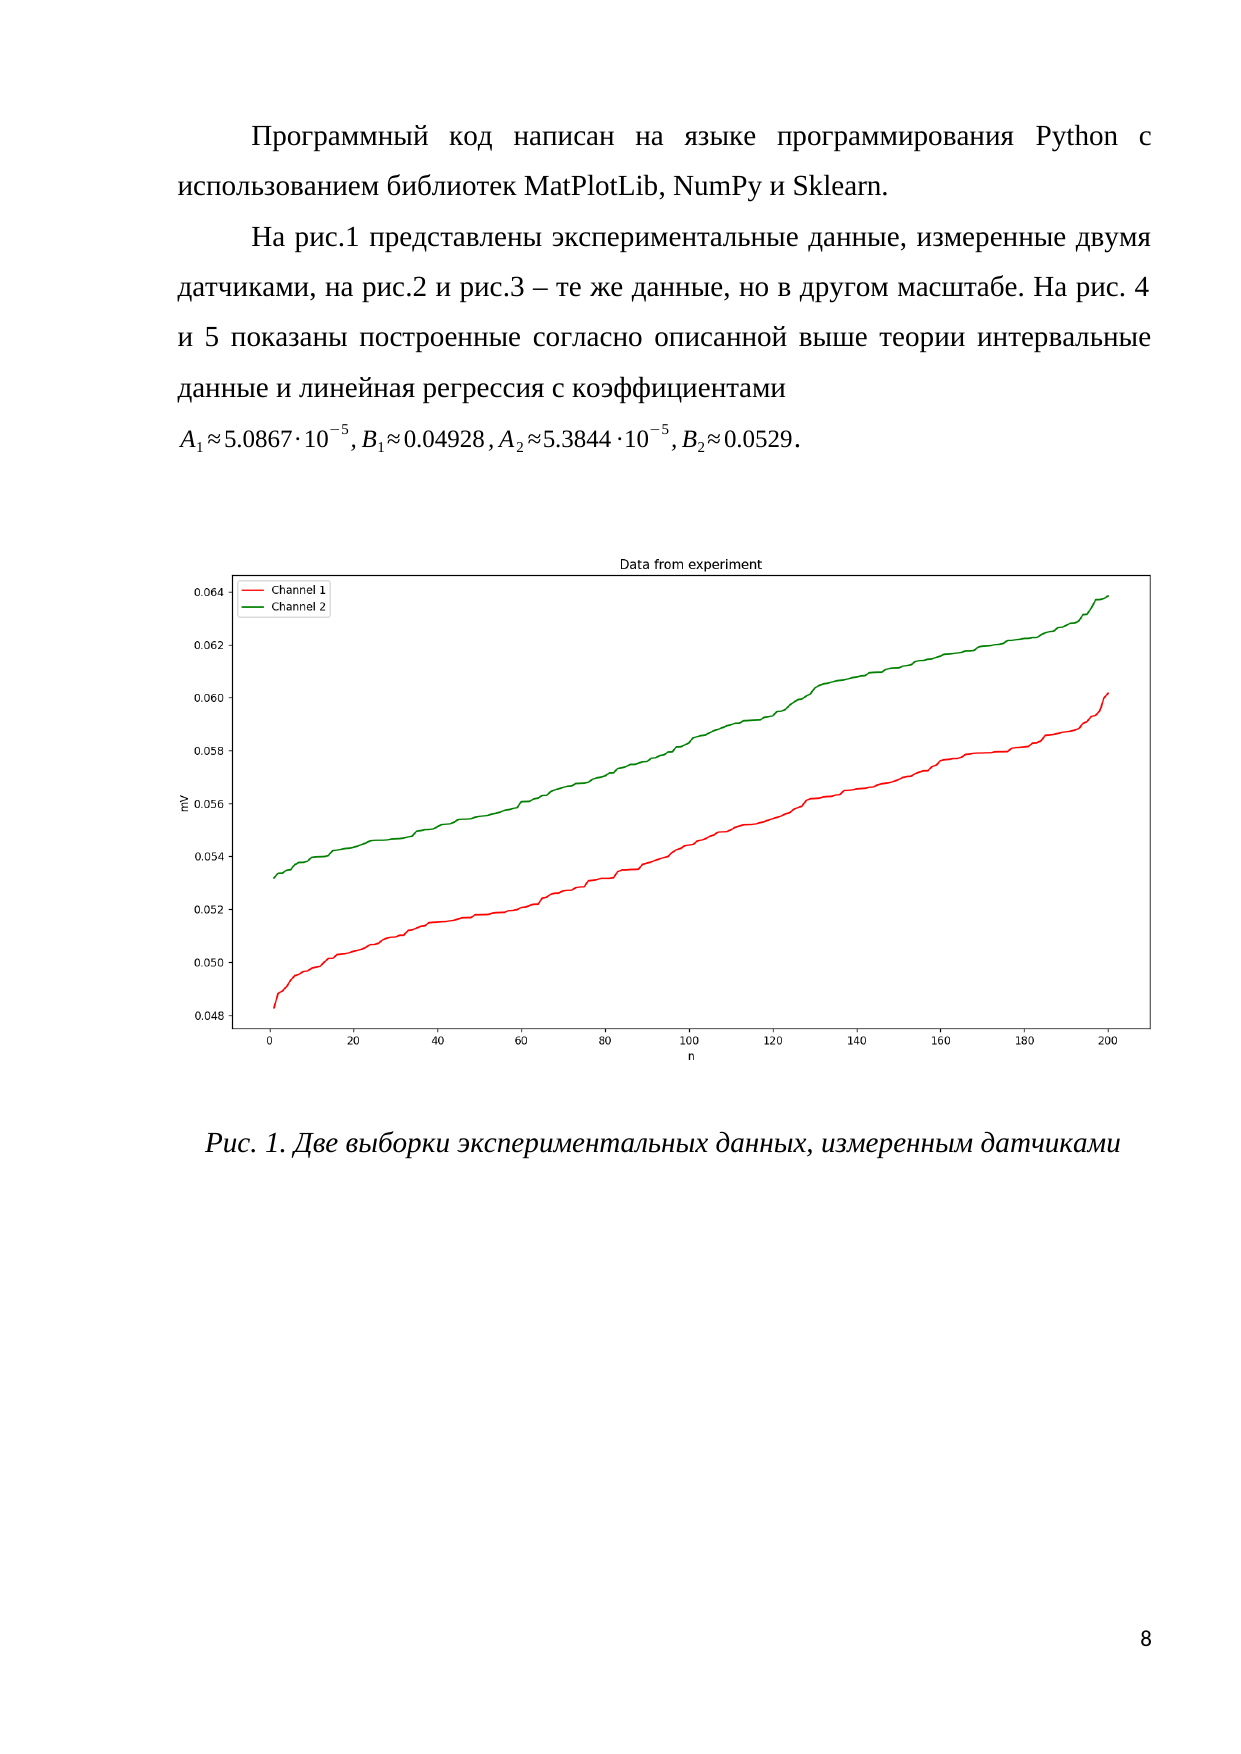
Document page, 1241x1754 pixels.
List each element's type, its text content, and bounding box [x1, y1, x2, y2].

text Программный код написан на языке программирования Python с использованием библиотек MatPlotLib, NumPy и Sklearn. [177, 118, 1152, 202]
text Рис. 1. Две выборки экспериментальных данных, измеренным датчиками [177, 1126, 1152, 1159]
text . [177, 420, 1152, 456]
text На рис.1 представлены экспериментальные данные, измеренные двумя датчиками, на рис.2 и рис.3 – те же данные, но в другом масштабе. На рис. 4 и 5 показаны построенные согласно описанной выше теории интервальные данные и линейная регрессия с коэффициентами [177, 219, 1152, 403]
picture [177, 557, 1152, 1062]
